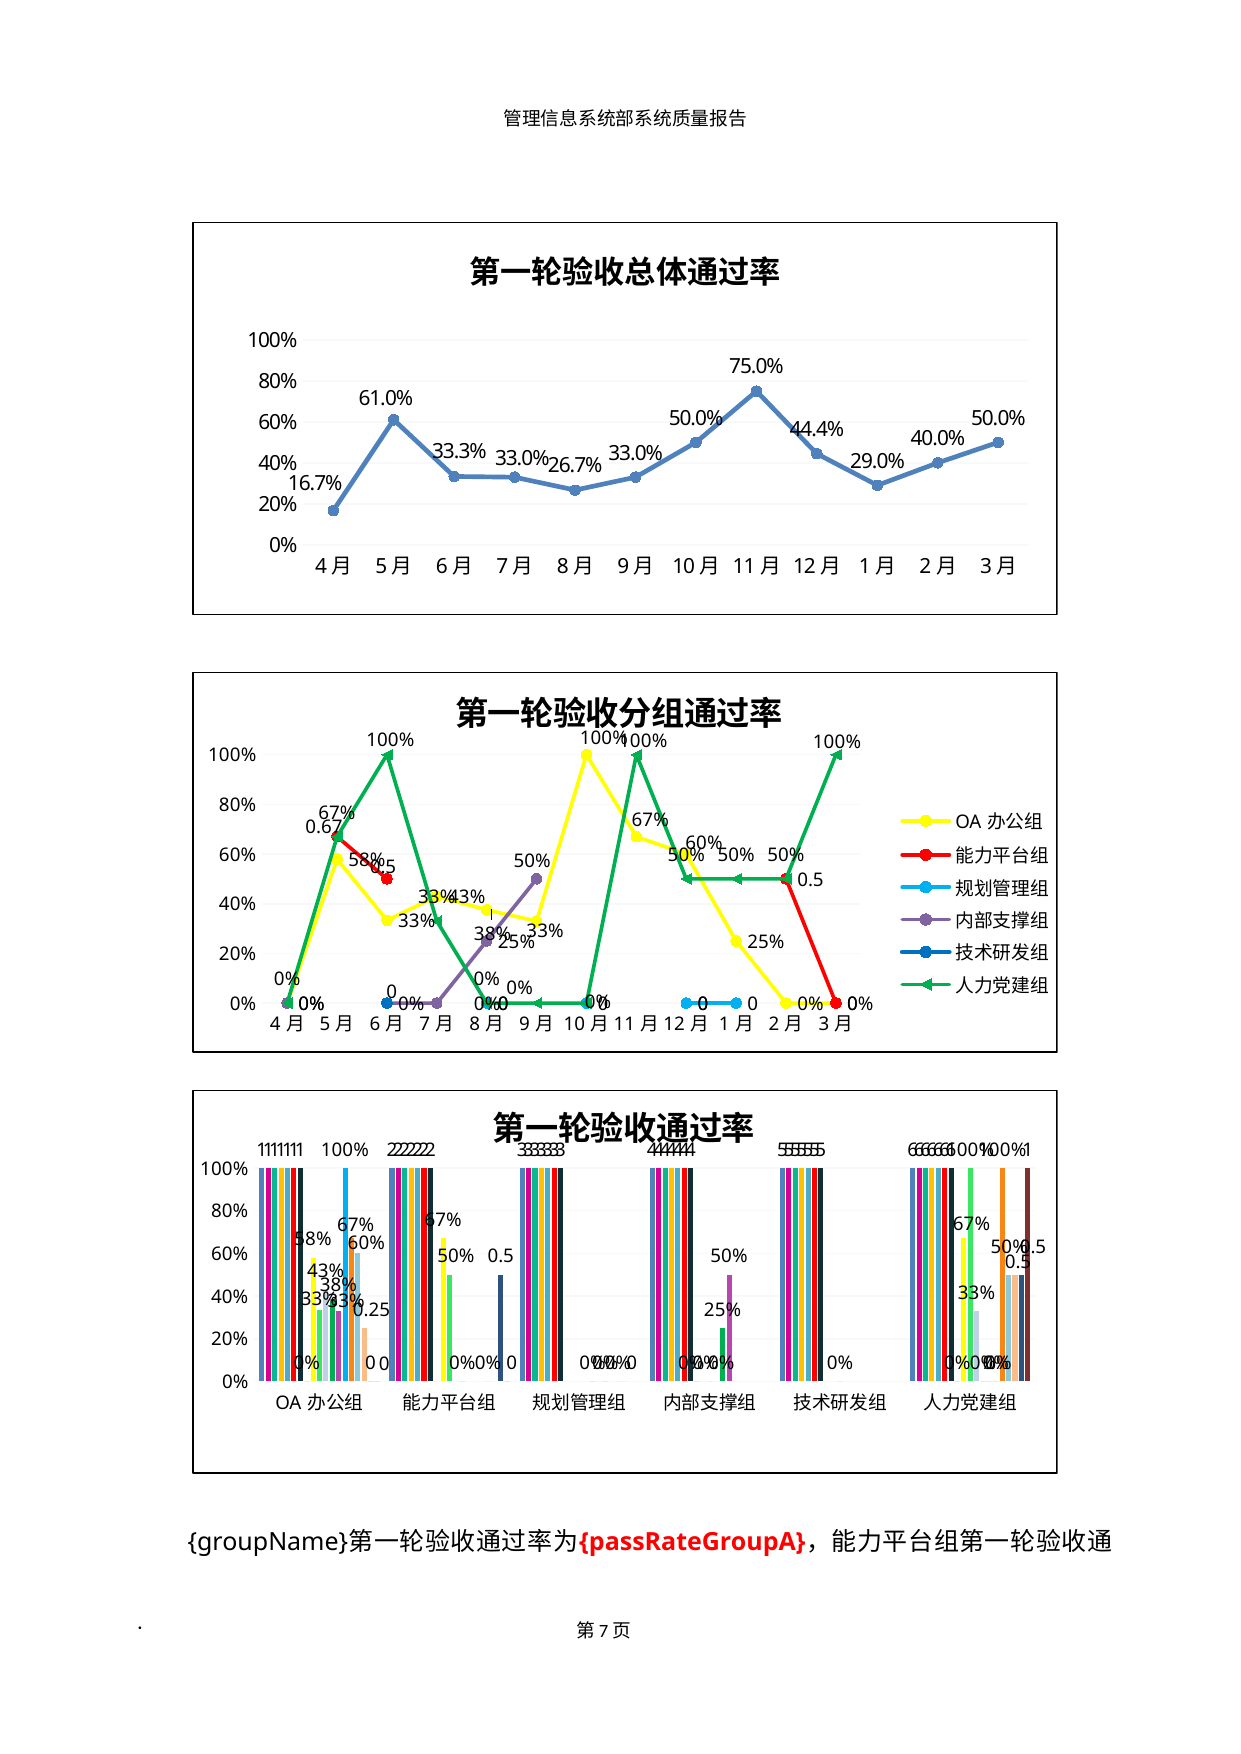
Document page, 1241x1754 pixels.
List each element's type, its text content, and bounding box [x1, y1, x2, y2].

text {groupName}第一轮验收通过率为{passRateGroupA}，能力平台组第一轮验收通过率为0%，人力党建组第一轮验收通过率为100%。本月规划管理组、内部支撑组、技术研发组无版本。 [137, 1507, 1112, 1572]
